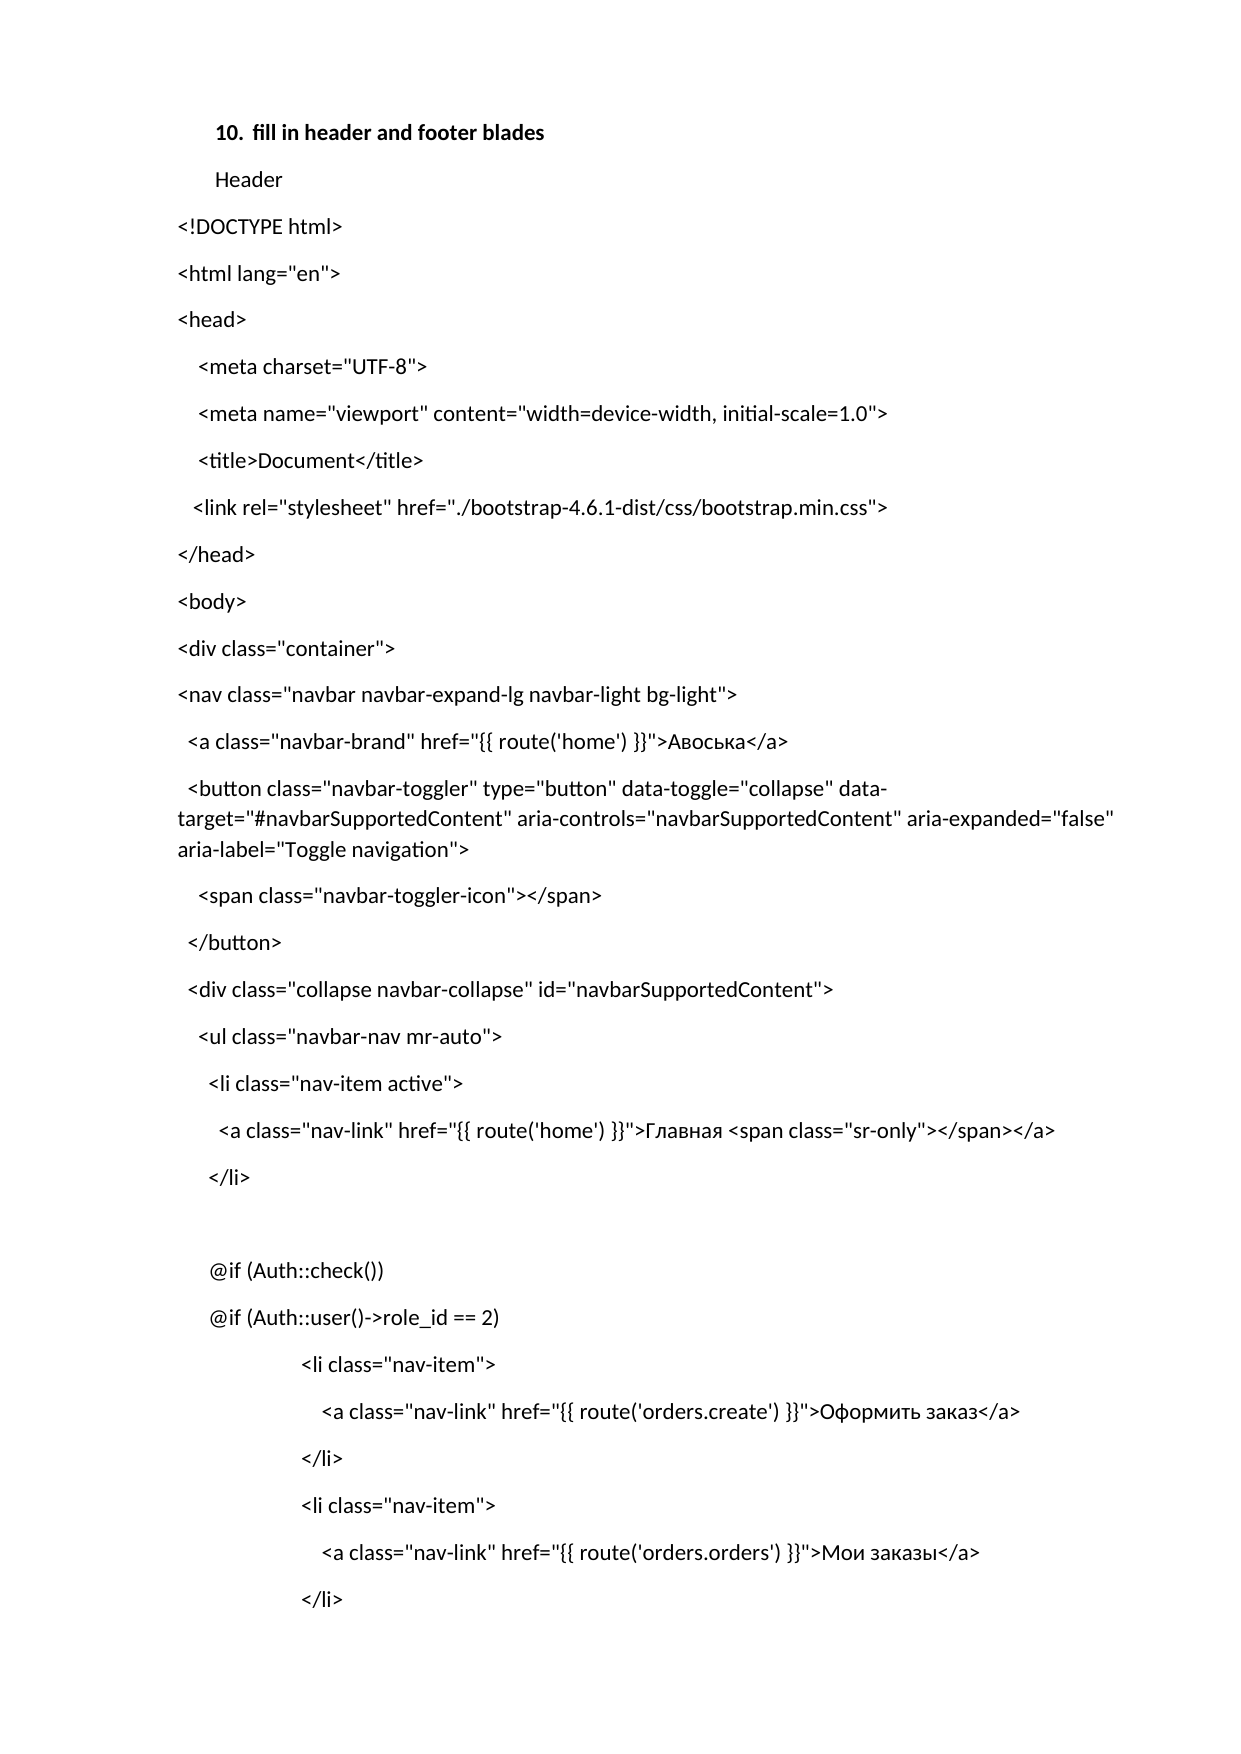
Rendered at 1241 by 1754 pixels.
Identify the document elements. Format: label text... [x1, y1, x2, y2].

text <a class="navbar-brand" href="{{ route('home') }}">Авоська</a> [177, 727, 1152, 756]
text <div class="collapse navbar-collapse" id="navbarSupportedContent"> [177, 975, 1152, 1003]
text @if (Auth::check()) [177, 1257, 1152, 1285]
text </li> [177, 1585, 1152, 1613]
text <li class="nav-item active"> [177, 1069, 1152, 1097]
text <link rel="stylesheet" href="./bootstrap-4.6.1-dist/css/bootstrap.min.css"> [177, 493, 1152, 521]
text <body> [177, 587, 1152, 615]
list fill in header and footer blades [215, 118, 1152, 146]
text <html lang="en"> [177, 259, 1152, 287]
text <head> [177, 306, 1152, 334]
text <meta charset="UTF-8"> [177, 352, 1152, 381]
text <nav class="navbar navbar-expand-lg navbar-light bg-light"> [177, 681, 1152, 709]
text <a class="nav-link" href="{{ route('orders.orders') }}">Мои заказы</a> [177, 1538, 1152, 1566]
text <button class="navbar-toggler" type="button" data-toggle="collapse" data-target="#navbarSupportedContent" aria-controls="navbarSupportedContent" aria-expanded="false" aria-label="Toggle navigation"> [177, 774, 1152, 863]
text <a class="nav-link" href="{{ route('orders.create') }}">Оформить заказ</a> [177, 1397, 1152, 1425]
text </button> [177, 928, 1152, 957]
text <li class="nav-item"> [177, 1350, 1152, 1378]
text </li> [177, 1163, 1152, 1191]
text <title>Document</title> [177, 446, 1152, 474]
text <!DOCTYPE html> [177, 212, 1152, 240]
text </li> [177, 1444, 1152, 1472]
text <span class="navbar-toggler-icon"></span> [177, 882, 1152, 910]
text @if (Auth::user()->role_id == 2) [177, 1303, 1152, 1332]
text Header [215, 165, 1152, 193]
text <a class="nav-link" href="{{ route('home') }}">Главная <span class="sr-only"></span></a> [177, 1116, 1152, 1144]
text <meta name="viewport" content="width=device-width, initial-scale=1.0"> [177, 399, 1152, 427]
text <li class="nav-item"> [177, 1491, 1152, 1519]
text </head> [177, 540, 1152, 568]
text <ul class="navbar-nav mr-auto"> [177, 1022, 1152, 1050]
text <div class="container"> [177, 634, 1152, 662]
